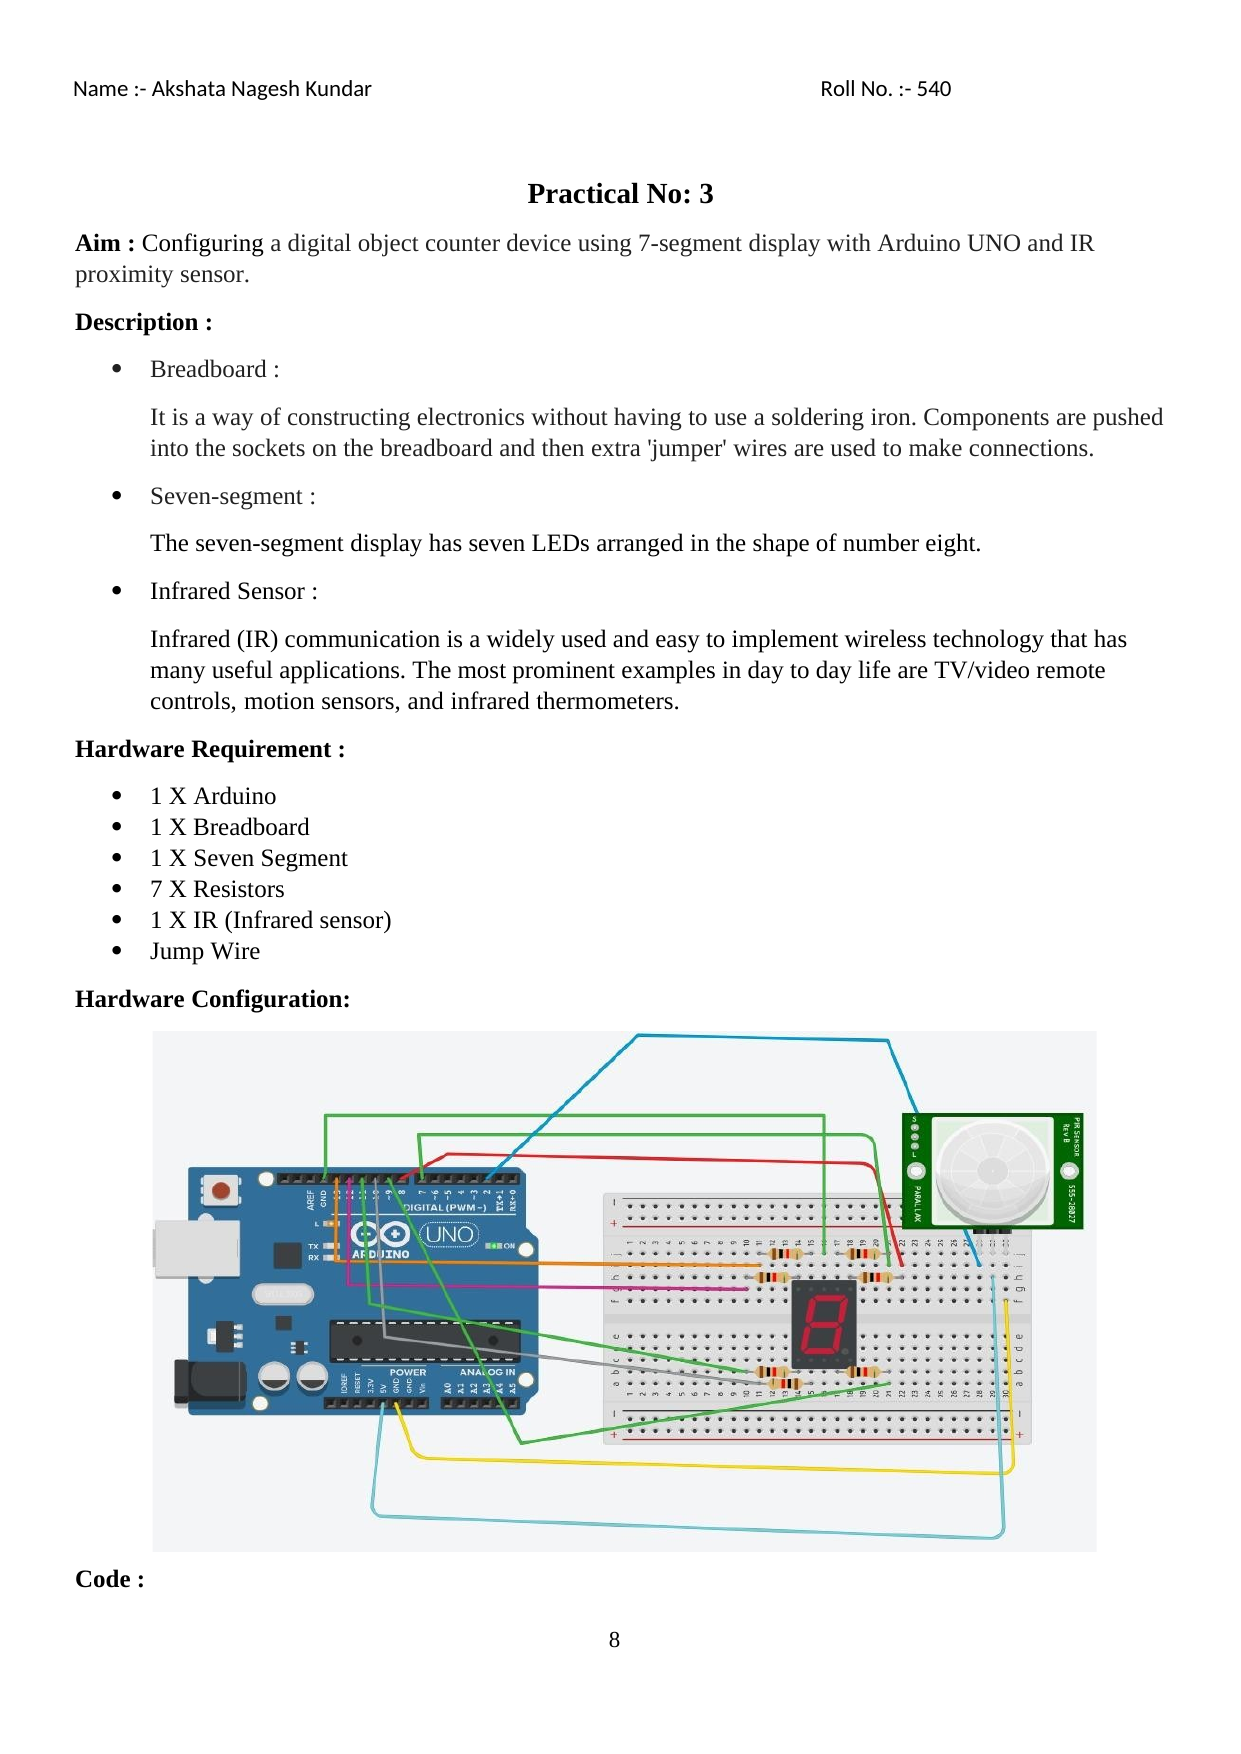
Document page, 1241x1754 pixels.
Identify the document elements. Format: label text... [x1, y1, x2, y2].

list 7 X Resistors [112, 874, 1186, 903]
list 1 X Arduino [112, 781, 1186, 810]
list Jump Wire [112, 936, 1186, 965]
text It is a way of constructing electronics without having to use a soldering iron. Components are pushed into the sockets on the breadboard and then extra 'jumper' wires are used to make connections. [150, 402, 1186, 462]
subtitle Description : [75, 307, 1186, 336]
text Infrared (IR) communication is a widely used and easy to implement wireless technology that has many useful applications. The most prominent examples in day to day life are TV/video remote controls, motion sensors, and infrared thermometers. [150, 624, 1129, 714]
list 1 X IR (Infrared sensor) [112, 905, 1186, 934]
list Seven-segment : [112, 481, 1186, 510]
list Breadboard : [112, 354, 1186, 383]
subtitle Hardware Requirement : [75, 734, 1186, 763]
subtitle Practical No: 3 [518, 176, 723, 210]
subtitle Hardware Configuration: [75, 984, 1186, 1013]
list 1 X Seven Segment [112, 843, 1186, 872]
text The seven-segment display has seven LEDs arranged in the shape of number eight. [150, 528, 1186, 557]
text Aim : Configuring a digital object counter device using 7-segment display with Arduino UNO and IR proximity sensor. [75, 228, 1097, 288]
list Infrared Sensor : [112, 576, 1186, 605]
list 1 X Breadboard [112, 812, 1186, 841]
picture [152, 1031, 1097, 1552]
